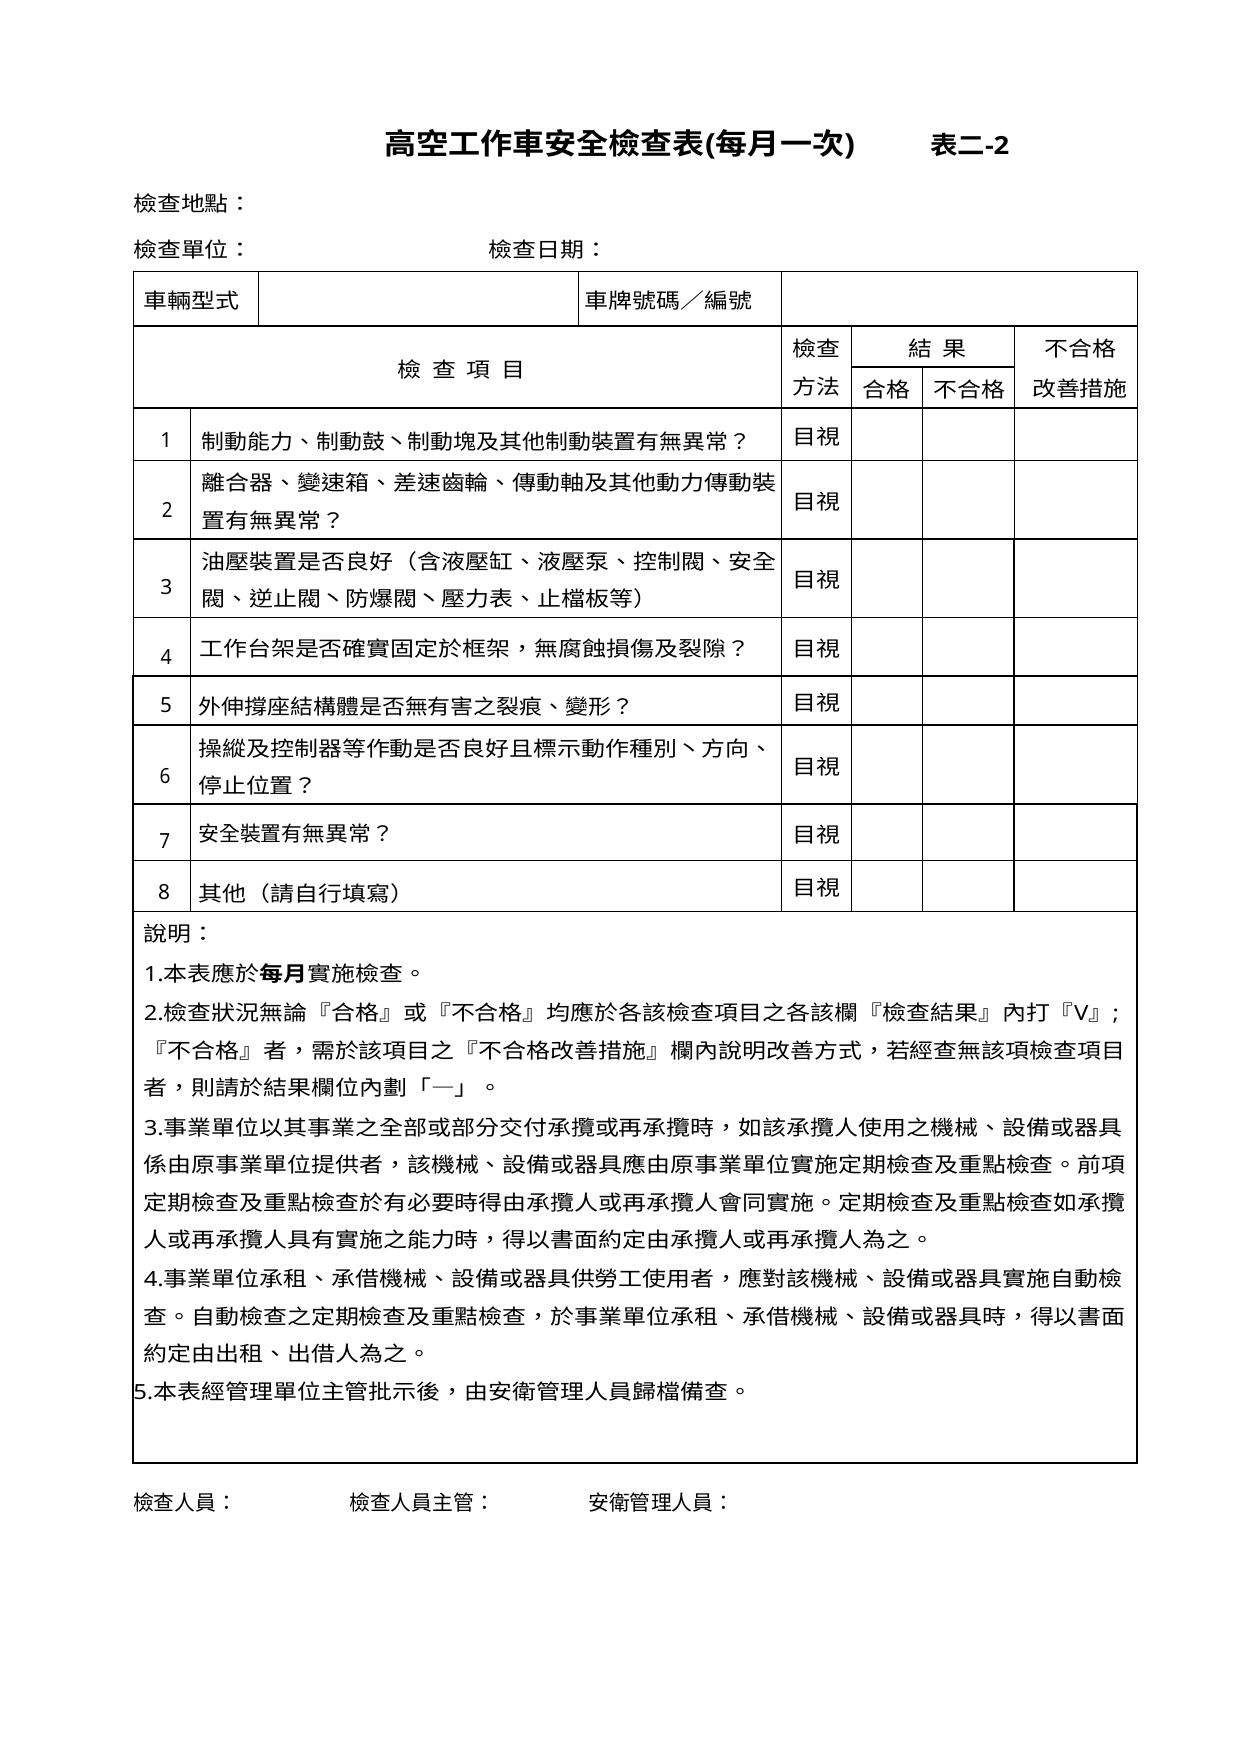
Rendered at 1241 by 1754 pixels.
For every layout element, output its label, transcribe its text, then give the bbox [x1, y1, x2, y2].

table_cell 1 [134, 409, 190, 459]
table_cell [923, 618, 1013, 675]
table_cell [923, 540, 1013, 616]
table_cell [852, 677, 922, 724]
table_cell 4 [134, 618, 190, 675]
table_cell 不合格 [923, 368, 1014, 407]
table_cell 目視 [782, 409, 851, 459]
table_header [259, 272, 578, 325]
table_cell 目視 [782, 805, 851, 859]
table_cell [923, 805, 1013, 859]
table_cell 工作台架是否確實固定於框架，無腐蝕損傷及裂隙？ [191, 618, 781, 675]
table_cell 油壓裝置是否良好（含液壓缸、液壓泵、控制閥、安全閥、逆止閥丶防爆閥丶壓力表、止檔板等） [191, 540, 781, 616]
table_cell [923, 409, 1014, 459]
table_cell 目視 [782, 861, 851, 911]
table_cell 制動能力、制動鼓丶制動塊及其他制動裝置有無異常？ [191, 409, 781, 459]
table_cell 8 [134, 861, 190, 911]
table_cell 2 [134, 461, 190, 538]
table_cell 3 [134, 540, 190, 616]
table_cell 檢查方法 [782, 327, 851, 407]
table_cell 安全裝置有無異常？ [191, 805, 781, 859]
table_cell [1015, 618, 1137, 675]
table_cell [1015, 540, 1137, 616]
table_cell [852, 540, 922, 616]
table_cell [1015, 677, 1137, 724]
table_header [782, 272, 1137, 325]
text 檢查人員： 檢查人員主管： 安衛管理人員： [133, 1482, 1093, 1520]
table_cell 其他（請自行填寫） [191, 861, 781, 911]
table_cell [1015, 861, 1136, 911]
table_cell [852, 861, 922, 911]
table_cell 外伸撐座結構體是否無有害之裂痕、變形？ [191, 677, 781, 724]
table_cell 目視 [782, 726, 851, 803]
table_cell [923, 461, 1014, 538]
table_cell 7 [134, 805, 190, 859]
table_cell [1015, 805, 1136, 859]
table_cell [923, 726, 1013, 803]
table_cell [852, 805, 922, 859]
table_cell 5 [134, 677, 190, 724]
text 高空工作車安全檢查表(每月一次) 表二-2 [133, 104, 1093, 179]
table_cell 目視 [782, 540, 851, 616]
table_cell 不合格 改善措施 [1015, 327, 1137, 407]
text 檢查單位： 檢查日期： [133, 229, 1093, 267]
table_cell 目視 [782, 677, 851, 724]
table_cell [852, 461, 922, 538]
table_cell 結 果 [852, 327, 1014, 366]
table_header 車輛型式 [134, 272, 258, 325]
table_cell [852, 409, 922, 459]
text 檢查地點： [133, 184, 810, 221]
table_cell 6 [134, 726, 190, 803]
table_header 車牌號碼／編號 [579, 272, 781, 325]
table_cell [1015, 461, 1137, 538]
table_cell 檢 查 項 目 [134, 327, 781, 407]
table_cell [852, 726, 922, 803]
table_cell 說明： 1.本表應於每月實施檢查。 2.檢查狀況無論『合格』或『不合格』均應於各該檢查項目之各該欄『檢查結果』內打『V』;『不合格』者，需於該項目之『不合格改善措施』欄內說明改善方式，若經查無該項檢查項目者，則請於結果欄位內劃「—」。 3.事業單位以其事業之全部或部分交付承攬或再承攬時，如該承攬人使用之機械、設備或器具係由原事業單位提供者，該機械、設備或器具應由原事業單位實施定期檢查及重點檢查。前項定期檢查及重點檢查於有必要時得由承攬人或再承攬人會同實施。定期檢查及重點檢查如承攬人或再承攬人具有實施之能力時，得以書面約定由承攬人或再承攬人為之。 4.事業單位承租、承借機械、設備或器具供勞工使用者，應對該機械、設備或器具實施自動檢查。自動檢查之定期檢查及重黠檢查，於事業單位承租、承借機械、設備或器具時，得以書面約定由出租、出借人為之。 5.本表經管理單位主管批示後，由安衛管理人員歸檔備查。 [134, 912, 1136, 1462]
table_cell 離合器、變速箱、差速齒輪、傳動軸及其他動力傳動裝置有無異常？ [191, 461, 781, 538]
table_cell [923, 861, 1013, 911]
table_cell 目視 [782, 618, 851, 675]
table_cell 目視 [782, 461, 851, 538]
table_cell 合格 [852, 368, 922, 407]
table_cell [852, 618, 922, 675]
table_cell [1015, 409, 1137, 459]
table_cell [923, 677, 1013, 724]
table_cell [1015, 726, 1137, 803]
table_cell 操縱及控制器等作動是否良好且標示動作種別丶方向、停止位置？ [191, 726, 781, 803]
